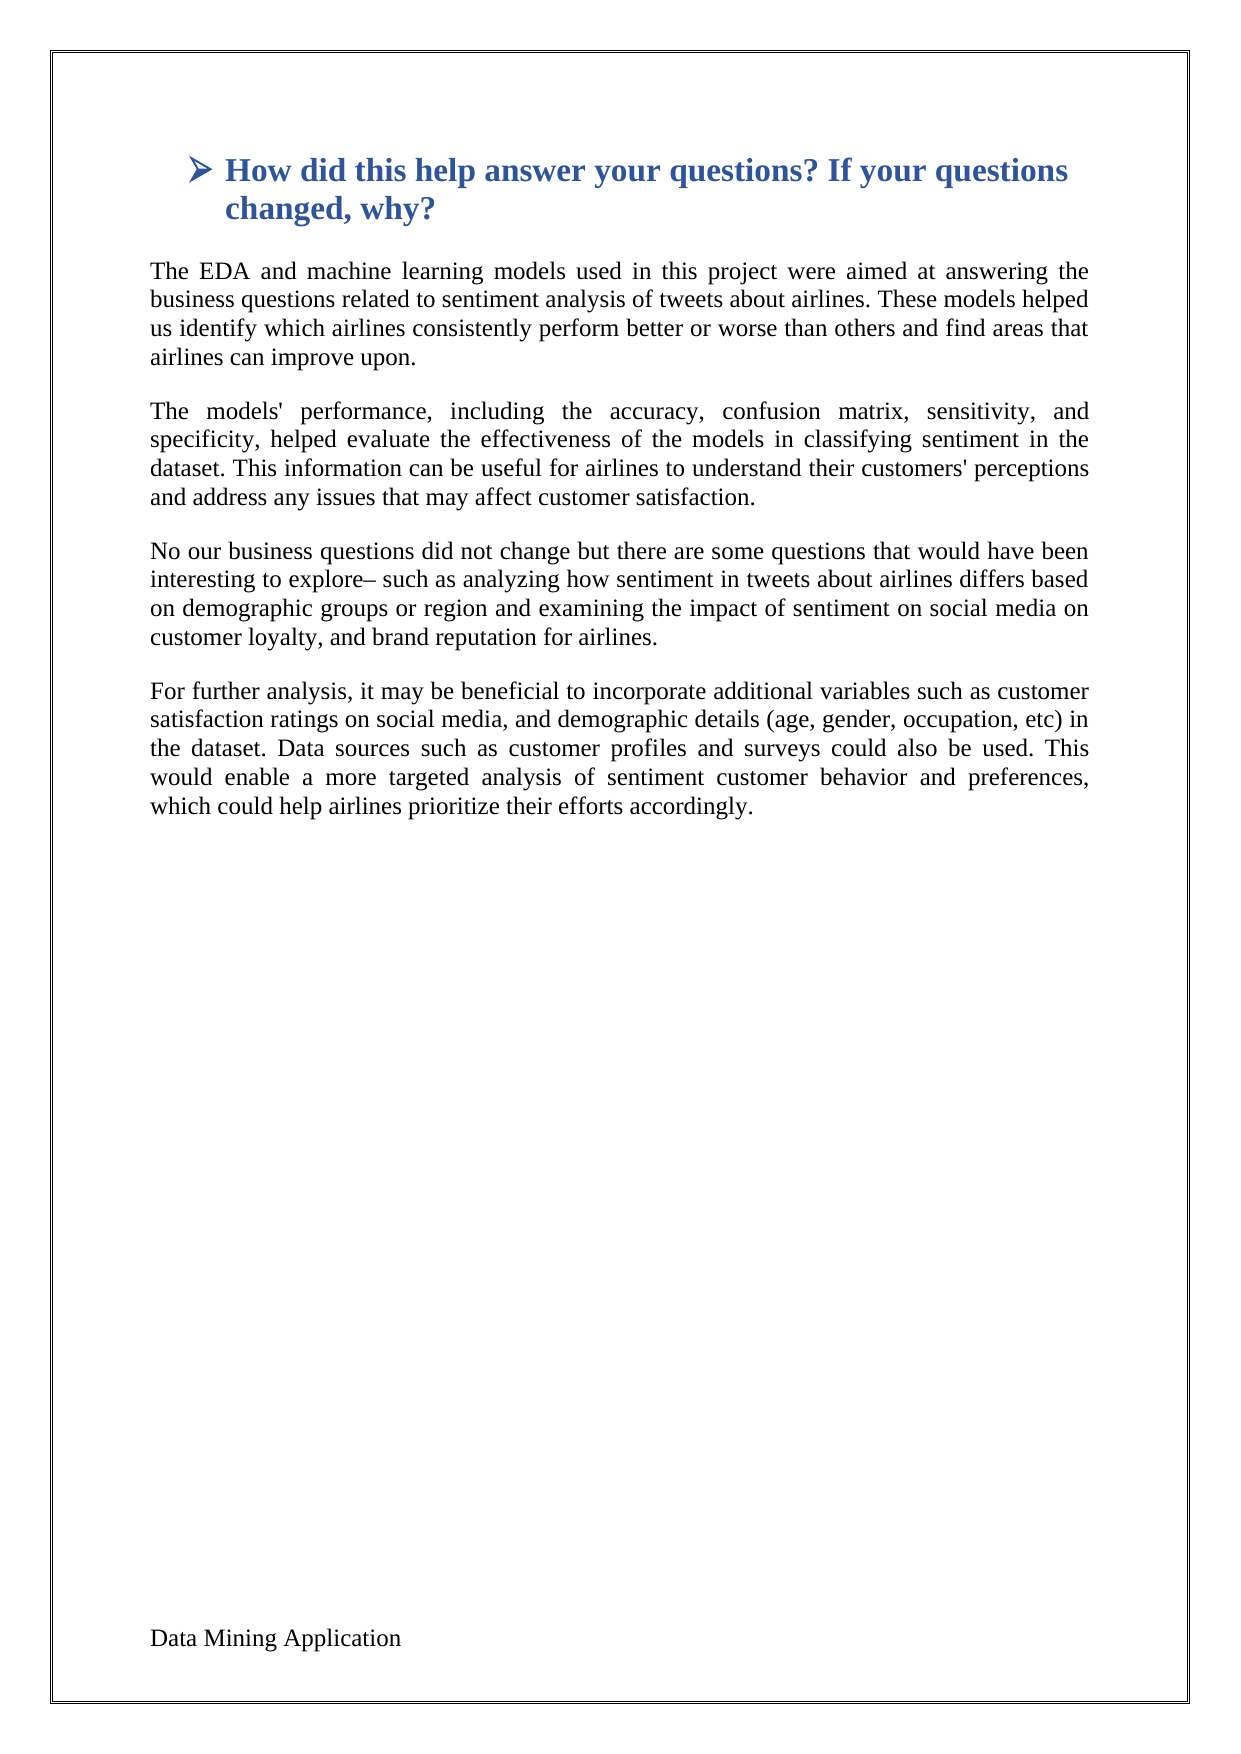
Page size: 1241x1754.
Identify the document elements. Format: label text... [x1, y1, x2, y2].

text The models' performance, including the accuracy, confusion matrix, sensitivity, and specificity, helped evaluate the effectiveness of the models in classifying sentiment in the dataset. This information can be useful for airlines to understand their customers' perceptions and address any issues that may affect customer satisfaction. [150, 396, 1090, 511]
text The EDA and machine learning models used in this project were aimed at answering the business questions related to sentiment analysis of tweets about airlines. These models helped us identify which airlines consistently perform better or worse than others and find areas that airlines can improve upon. [150, 256, 1090, 371]
text No our business questions did not change but there are some questions that would have been interesting to explore– such as analyzing how sentiment in tweets about airlines differs based on demographic groups or region and examining the impact of sentiment on social media on customer loyalty, and brand reputation for airlines. [150, 536, 1090, 651]
text For further analysis, it may be beneficial to incorporate additional variables such as customer satisfaction ratings on social media, and demographic details (age, gender, occupation, etc) in the dataset. Data sources such as customer profiles and surveys could also be used. This would enable a more targeted analysis of sentiment customer behavior and preferences, which could help airlines prioritize their efforts accordingly. [150, 676, 1090, 819]
list How did this help answer your questions? If your questions changed, why? [187, 150, 1090, 227]
